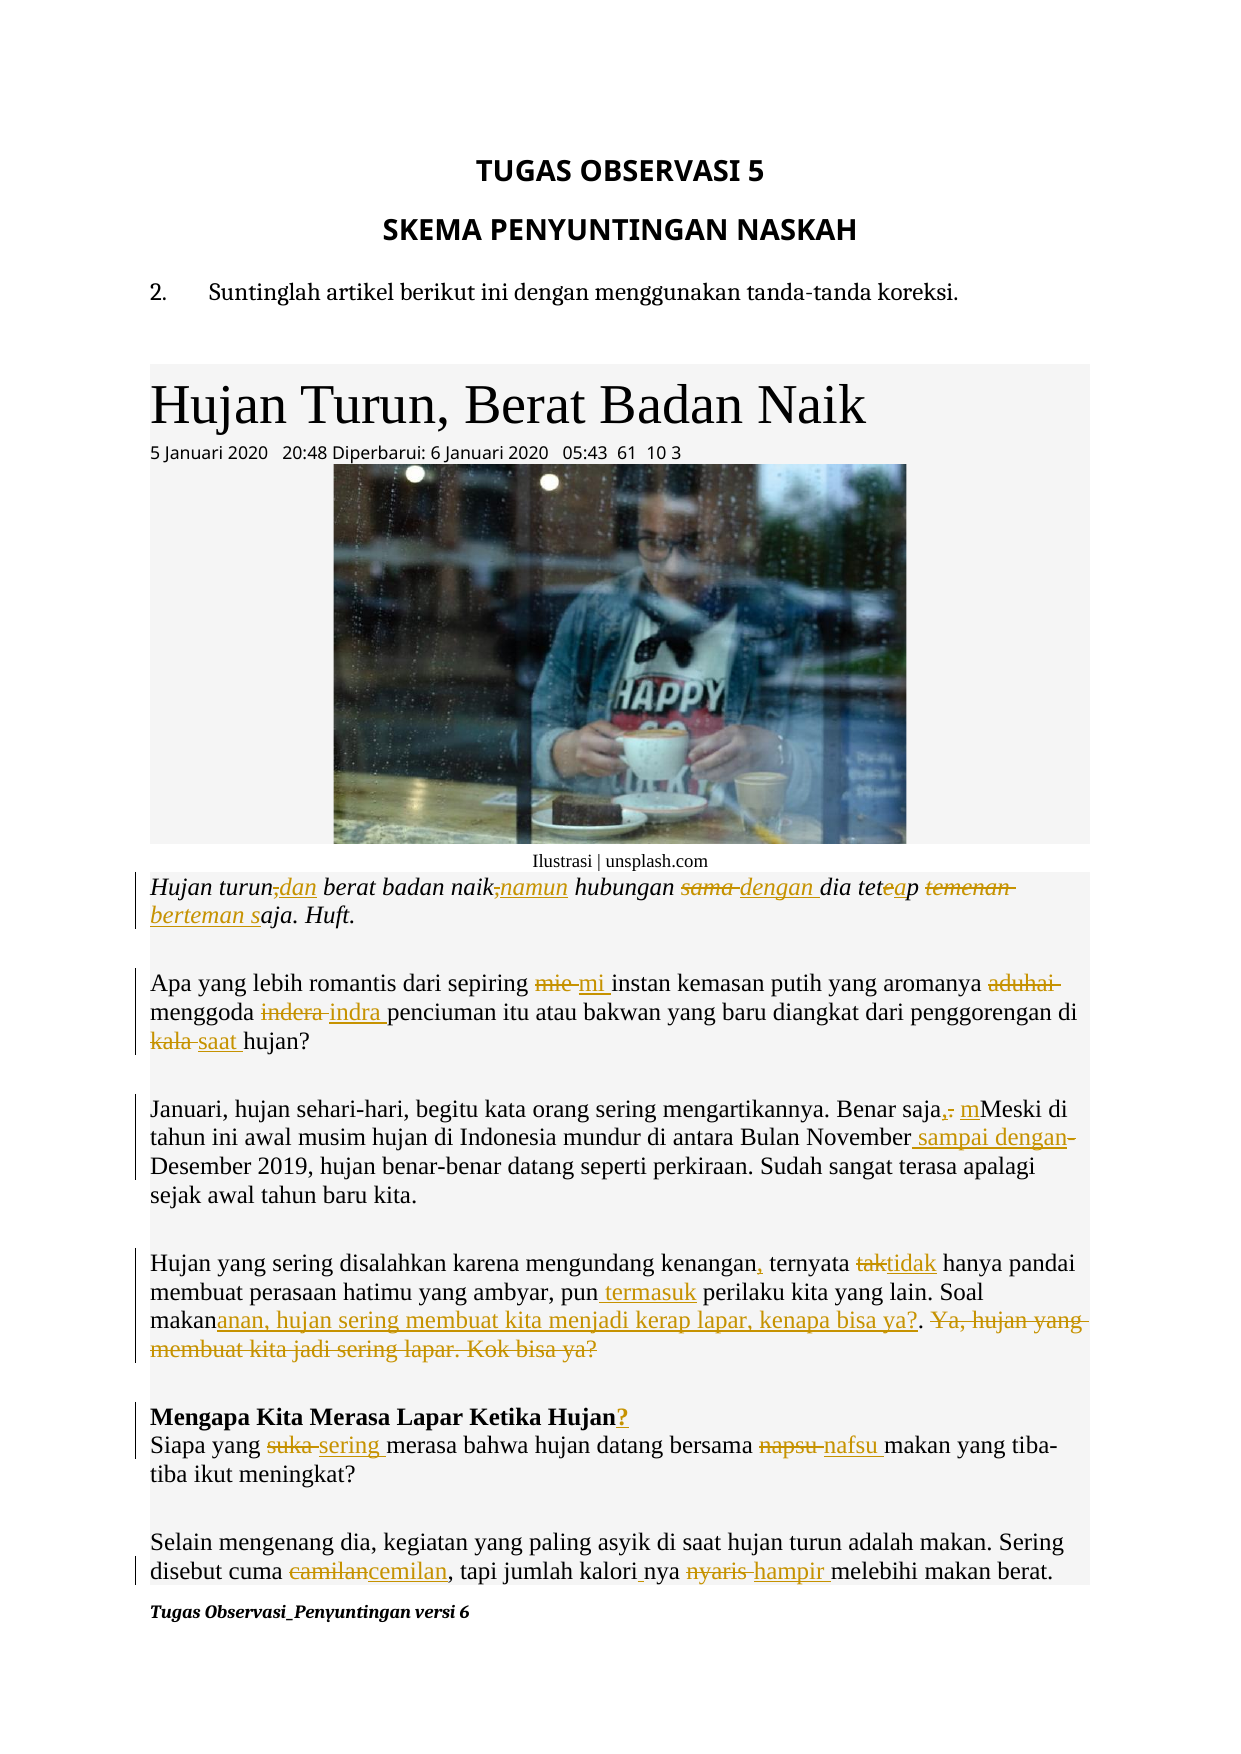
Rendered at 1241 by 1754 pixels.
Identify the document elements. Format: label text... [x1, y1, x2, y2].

text Hujan yang sering disalahkan karena mengundang kenangan ternyata hanya pandai membuat perasaan hatimu yang ambyar, pun perilaku kita yang lain. Soal makan. [150, 1248, 1090, 1363]
text Hujan Turun, Berat Badan Naik [150, 364, 1090, 436]
text Apa yang lebih romantis dari sepiring instan kemasan putih yang aromanya menggoda penciuman itu atau bakwan yang baru diangkat dari penggorengan di hujan? [150, 968, 1090, 1055]
text 5 Januari 2020 20:48 Diperbarui: 6 Januari 2020 05:43 61 10 3 [150, 436, 1090, 464]
text Ilustrasi | unsplash.com [150, 844, 1090, 872]
text TUGAS OBSERVASI 5 [150, 150, 1090, 190]
text Januari, hujan sehari-hari, begitu kata orang sering mengartikannya. Benar saja Meski di tahun ini awal musim hujan di Indonesia mundur di antara Bulan NovemberDesember 2019, hujan benar-benar datang seperti perkiraan. Sudah sangat terasa apalagi sejak awal tahun baru kita. [150, 1094, 1090, 1209]
picture [333, 464, 907, 844]
list Suntinglah artikel berikut ini dengan menggunakan tanda-tanda koreksi. [150, 278, 1090, 307]
text Selain mengenang dia, kegiatan yang paling asyik di saat hujan turun adalah makan. Sering disebut cuma , tapi jumlah kalorinya melebihi makan berat. [150, 1527, 1090, 1585]
text Mengapa Kita Merasa Lapar Ketika Hujan Siapa yang merasa bahwa hujan datang bersama makan yang tiba-tiba ikut meningkat? [150, 1402, 1090, 1488]
text Hujan turun berat badan naik hubungan dia tetp aja. Huft. [150, 872, 1090, 929]
text SKEMA PENYUNTINGAN NASKAH [150, 209, 1090, 249]
